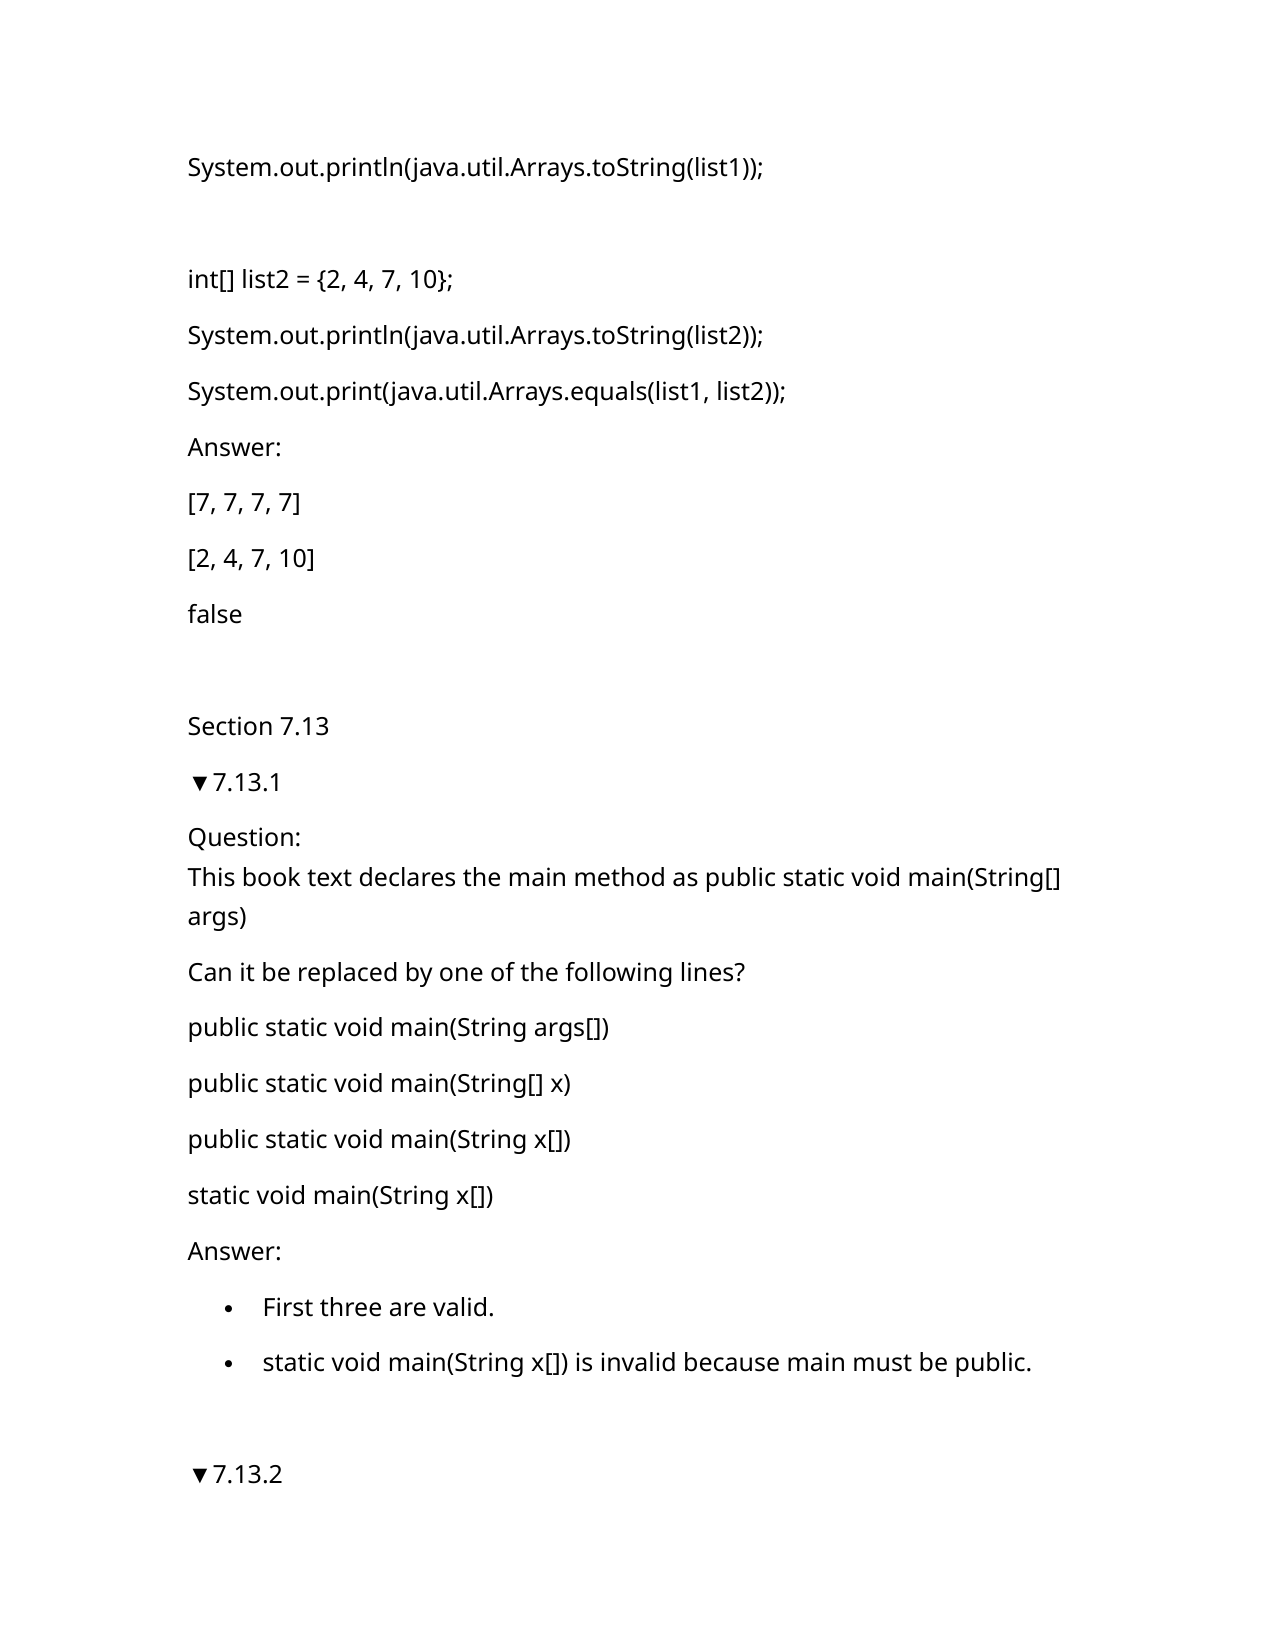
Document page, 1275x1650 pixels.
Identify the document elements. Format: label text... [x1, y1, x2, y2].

text System.out.println(java.util.Arrays.toString(list1)); [187, 150, 1087, 184]
text ▼7.13.2 [187, 1457, 1087, 1491]
text static void main(String x[]) [187, 1177, 1087, 1212]
text [2, 4, 7, 10] [187, 541, 1087, 575]
list static void main(String x[]) is invalid because main must be public. [225, 1345, 1087, 1379]
text Can it be replaced by one of the following lines? [187, 954, 1087, 988]
text Section 7.13 [187, 708, 1087, 742]
list First three are valid. [225, 1289, 1087, 1323]
text Question: This book text declares the main method as public static void main(String[] args) [187, 820, 1087, 932]
text Answer: [187, 429, 1087, 463]
text System.out.print(java.util.Arrays.equals(list1, list2)); [187, 373, 1087, 407]
text [7, 7, 7, 7] [187, 485, 1087, 519]
text public static void main(String x[]) [187, 1122, 1087, 1156]
text public static void main(String args[]) [187, 1010, 1087, 1044]
text System.out.println(java.util.Arrays.toString(list2)); [187, 317, 1087, 352]
text Answer: [187, 1233, 1087, 1267]
text false [187, 597, 1087, 631]
text public static void main(String[] x) [187, 1066, 1087, 1100]
text ▼7.13.1 [187, 764, 1087, 798]
text int[] list2 = {2, 4, 7, 10}; [187, 262, 1087, 296]
